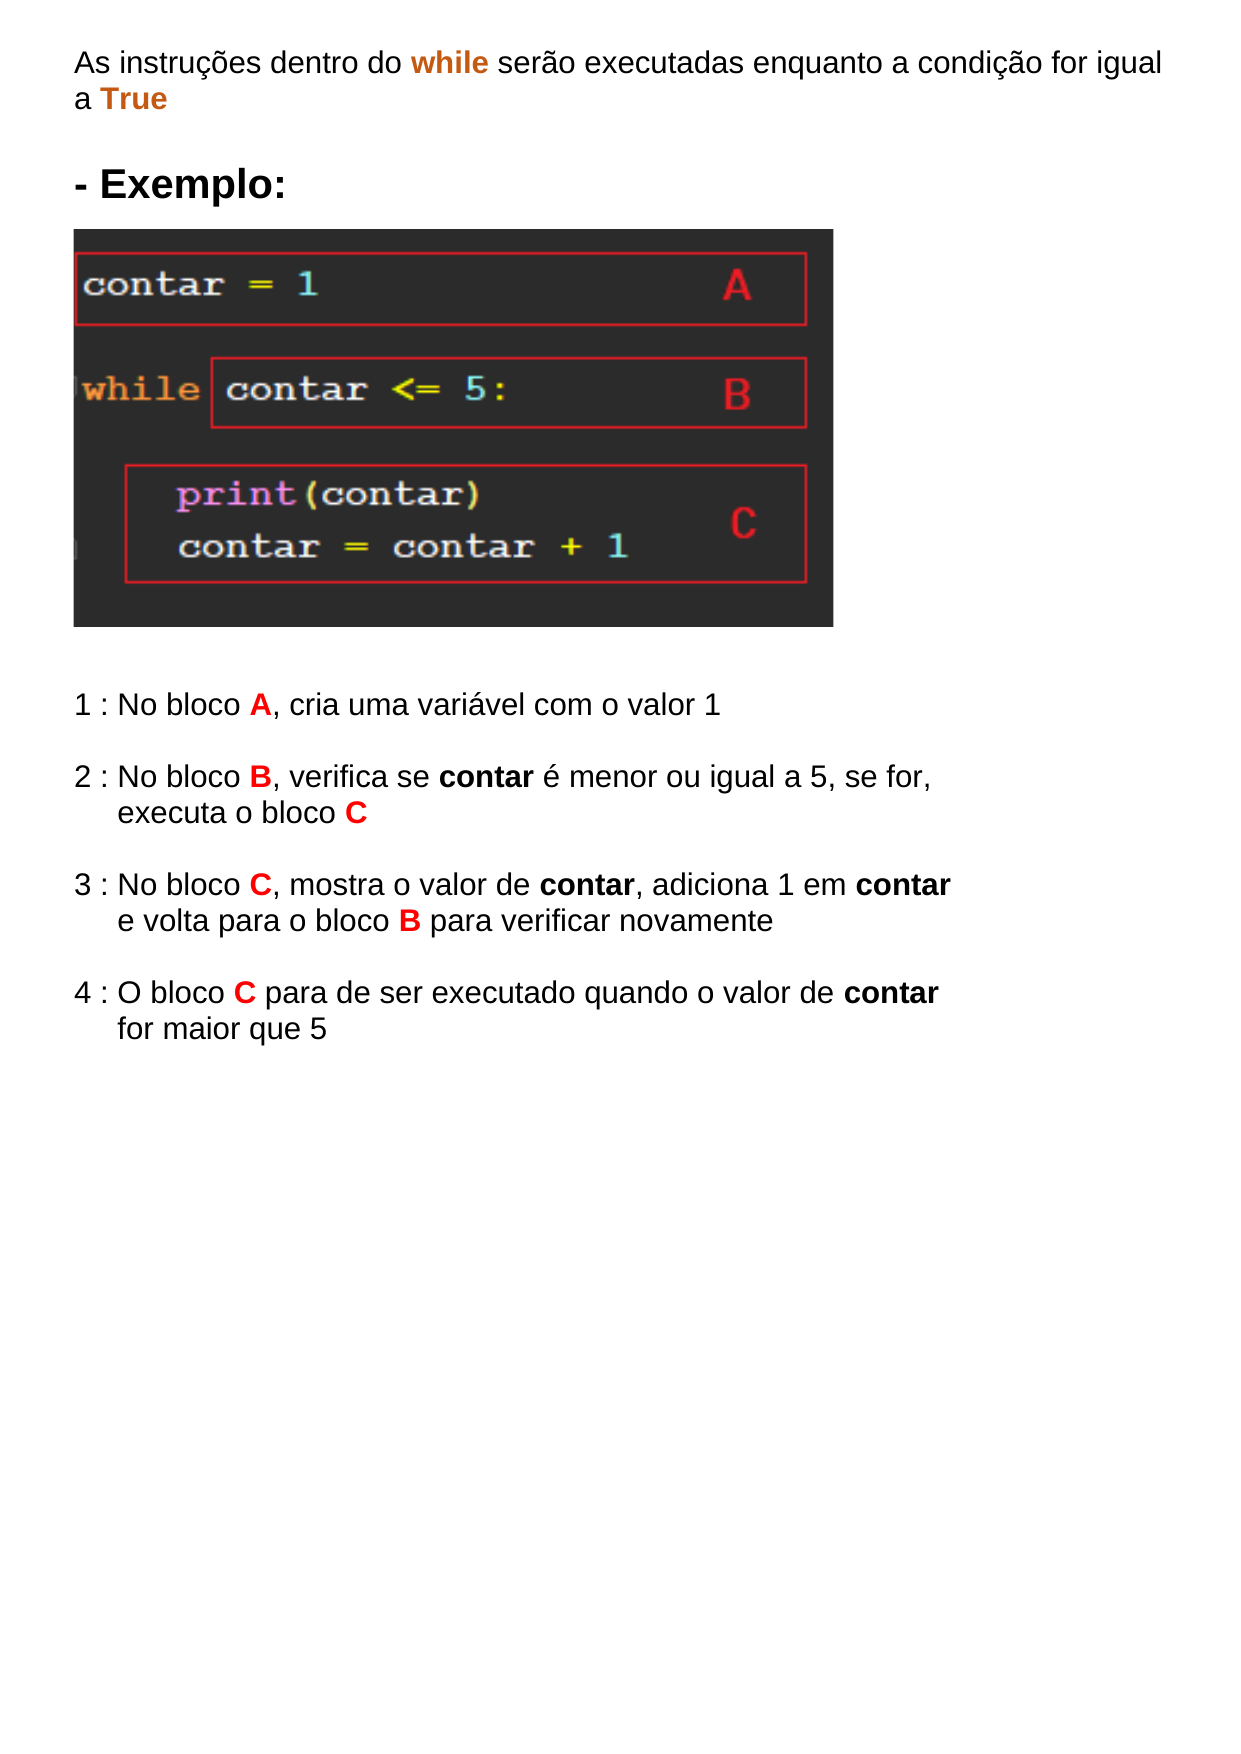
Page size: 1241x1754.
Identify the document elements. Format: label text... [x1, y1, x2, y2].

text - Exemplo: [74, 159, 1167, 207]
text 4 : O bloco C para de ser executado quando o valor de contar [74, 974, 1167, 1010]
text As instruções dentro do while serão executadas enquanto a condição for igual a True [74, 44, 1167, 116]
text 3 : No bloco C, mostra o valor de contar, adiciona 1 em contar [74, 866, 1167, 902]
text for maior que 5 [74, 1010, 1167, 1046]
text 1 : No bloco A, cria uma variável com o valor 1 [74, 686, 1167, 722]
picture [73, 229, 834, 627]
text 2 : No bloco B, verifica se contar é menor ou igual a 5, se for, [74, 758, 1167, 794]
text e volta para o bloco B para verificar novamente [74, 902, 1167, 938]
text executa o bloco C [74, 794, 1167, 830]
